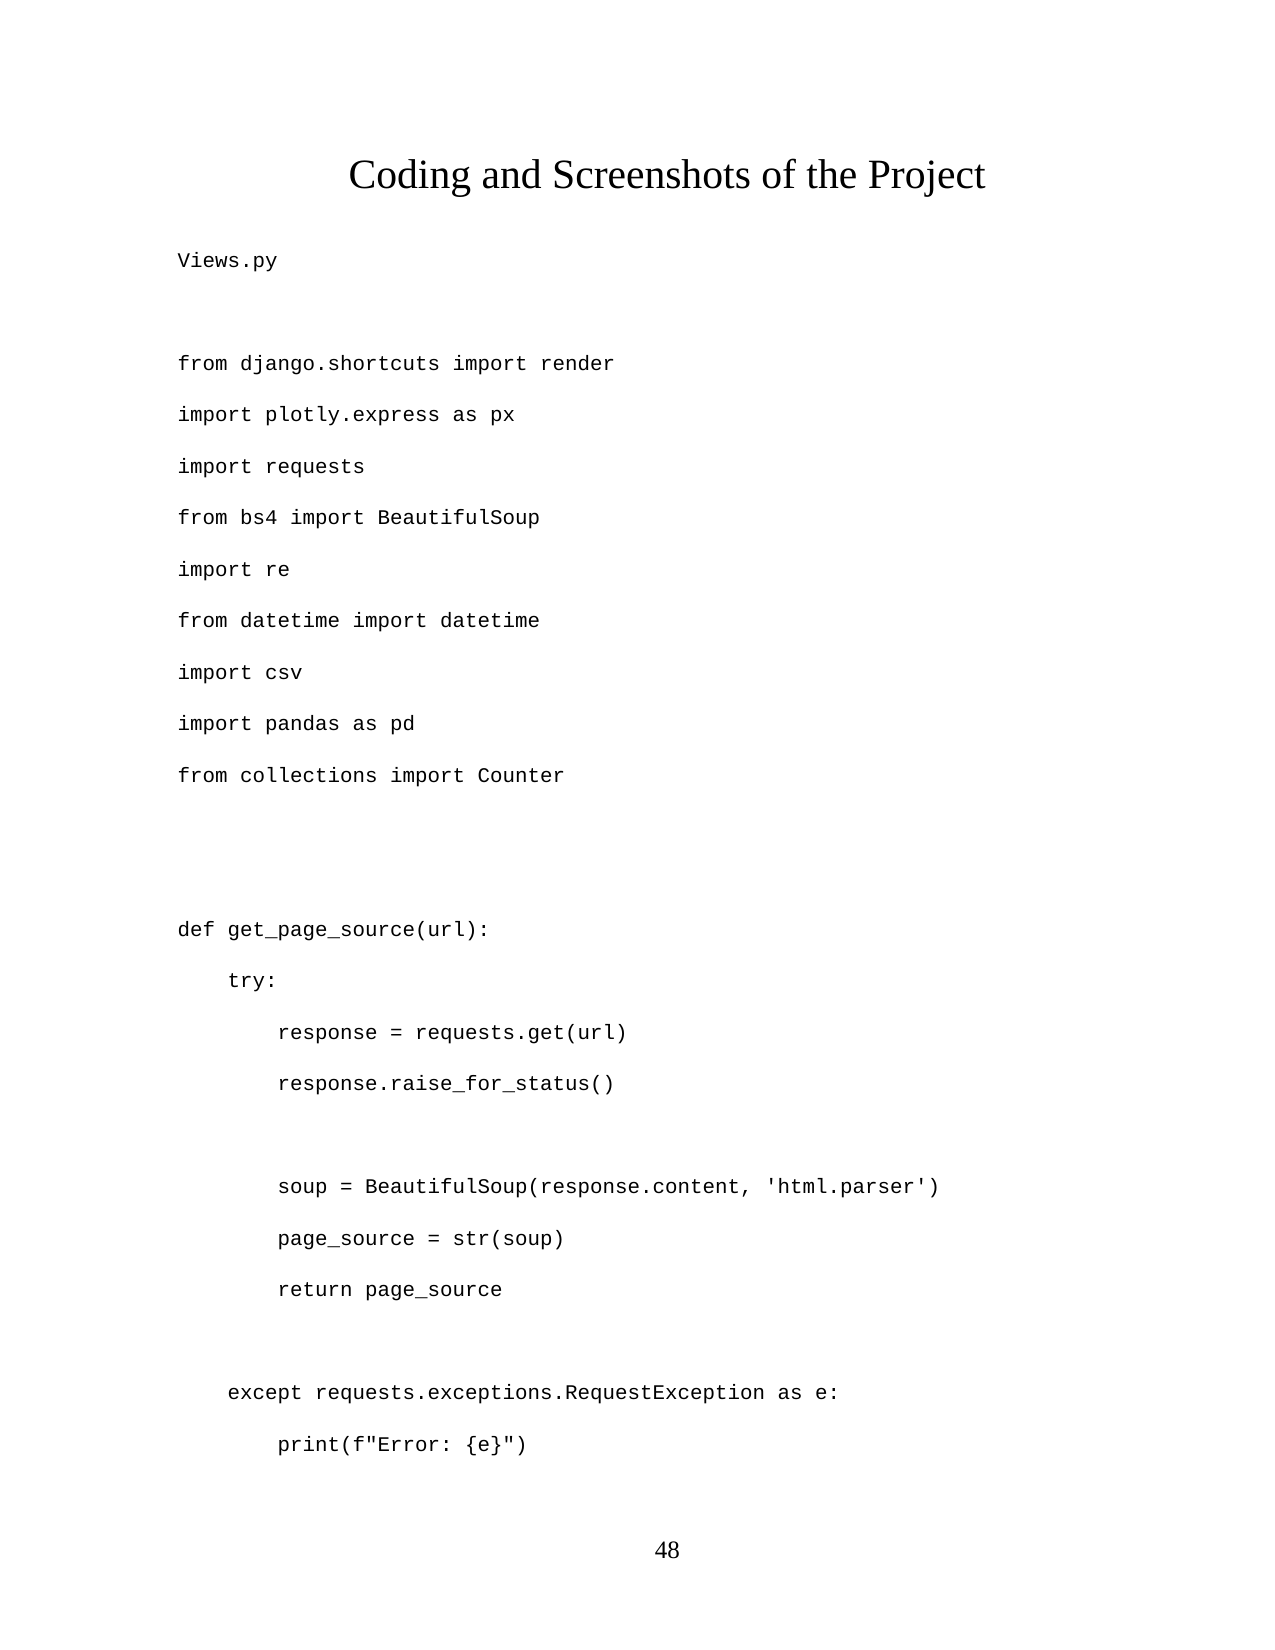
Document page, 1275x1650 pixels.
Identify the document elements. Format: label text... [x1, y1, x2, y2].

subtitle def get_page_source(url): [177, 919, 1157, 943]
subtitle import csv [177, 662, 1157, 685]
subtitle page_source = str(soup) [177, 1228, 1157, 1251]
subtitle from bs4 import BeautifulSoup [177, 507, 1157, 531]
subtitle from datetime import datetime [177, 610, 1157, 634]
subtitle soup = BeautifulSoup(response.content, 'html.parser') [177, 1176, 1157, 1200]
subtitle Views.py [177, 250, 1157, 274]
subtitle response.raise_for_status() [177, 1073, 1157, 1097]
subtitle try: [177, 970, 1157, 994]
subtitle import pandas as pd [177, 713, 1157, 737]
subtitle return page_source [177, 1279, 1157, 1303]
subtitle except requests.exceptions.RequestException as e: [177, 1382, 1157, 1406]
subtitle import plotly.express as px [177, 404, 1157, 428]
subtitle response = requests.get(url) [177, 1022, 1157, 1046]
subtitle print(f"Error: {e}") [177, 1433, 1157, 1457]
subtitle from django.shortcuts import render [177, 353, 1157, 377]
subtitle import requests [177, 456, 1157, 479]
subtitle from collections import Counter [177, 764, 1157, 788]
subtitle Coding and Screenshots of the Project [177, 150, 1157, 198]
subtitle import re [177, 559, 1157, 582]
